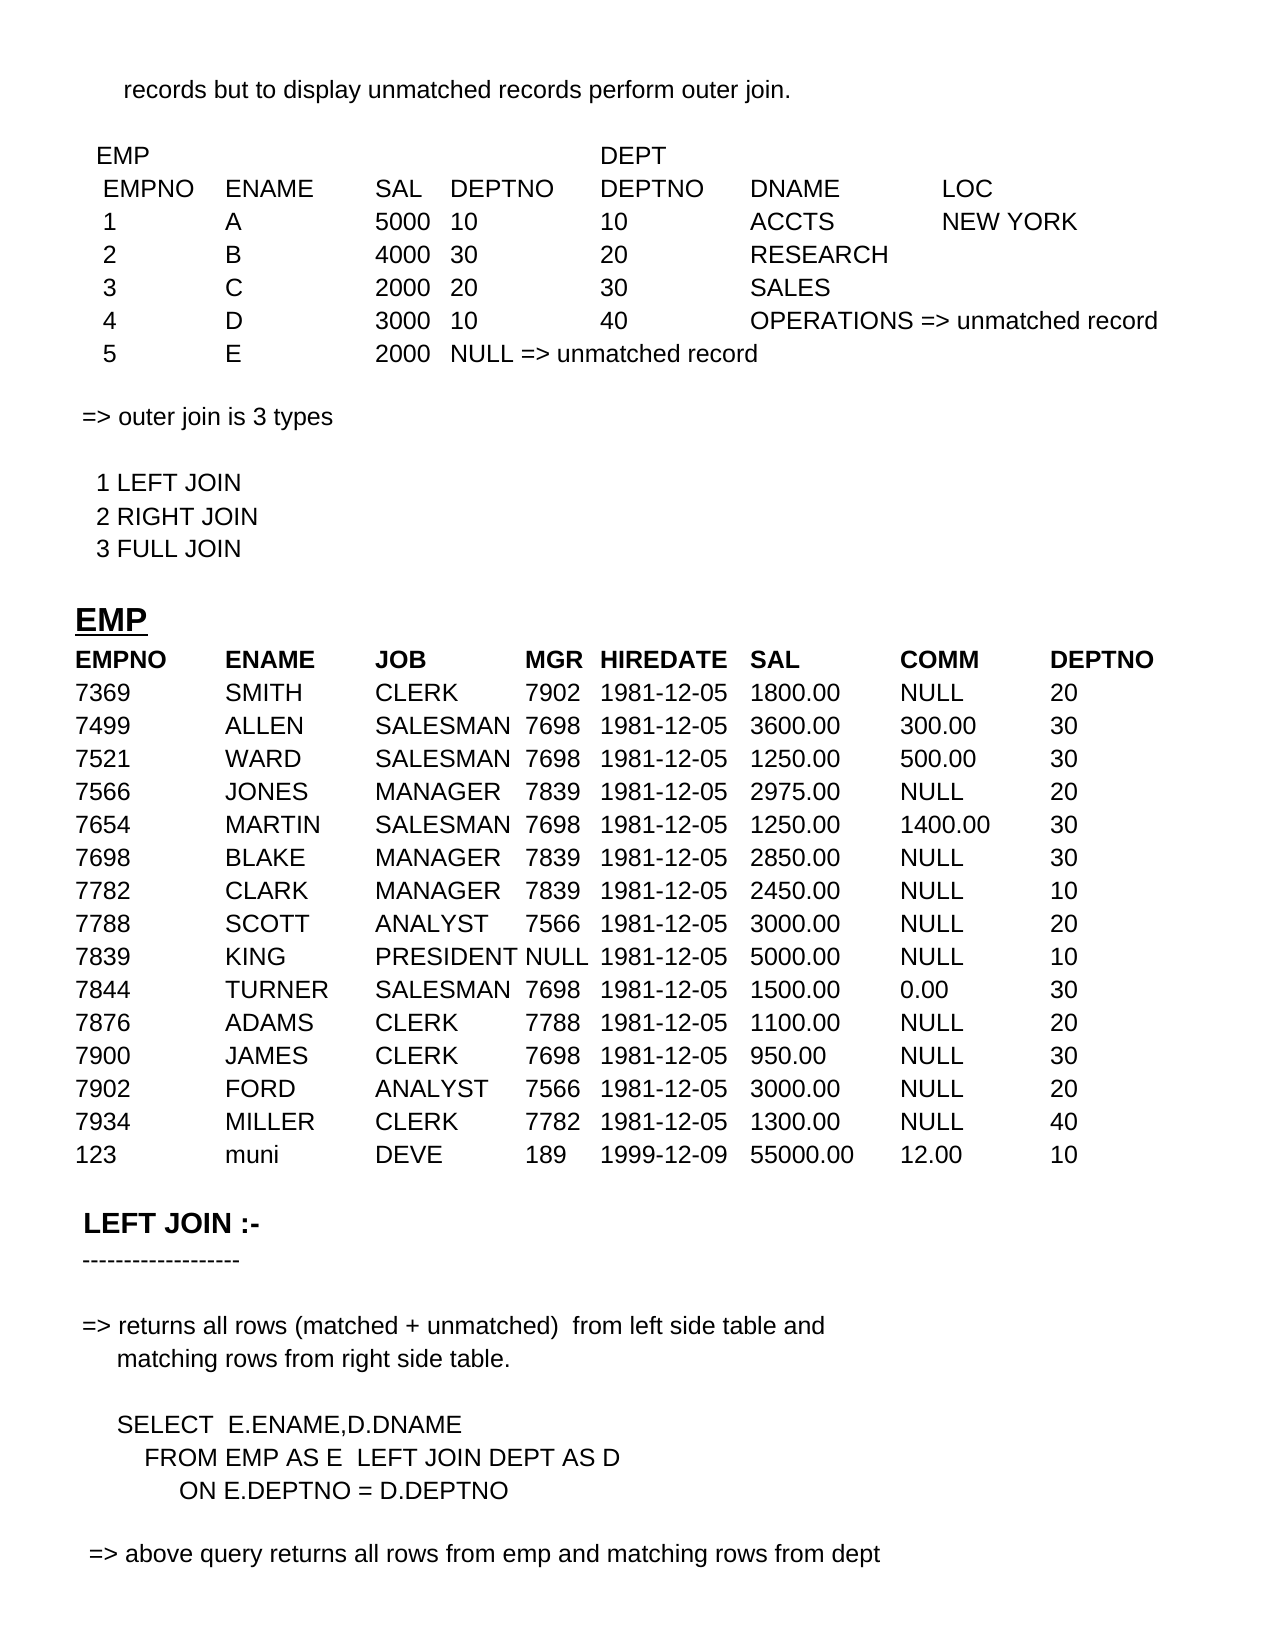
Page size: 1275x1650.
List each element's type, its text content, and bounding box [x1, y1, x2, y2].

text 4 D 3000 10 40 OPERATIONS => unmatched record [75, 306, 1200, 335]
text 7934 MILLER CLERK 7782 1981-12-05 1300.00 NULL 40 [75, 1107, 1200, 1136]
text 1 LEFT JOIN [75, 468, 1200, 497]
text 7902 FORD ANALYST 7566 1981-12-05 3000.00 NULL 20 [75, 1074, 1200, 1103]
text 7698 BLAKE MANAGER 7839 1981-12-05 2850.00 NULL 30 [75, 843, 1200, 872]
text 7788 SCOTT ANALYST 7566 1981-12-05 3000.00 NULL 20 [75, 909, 1200, 938]
text EMPNO ENAME JOB MGR HIREDATE SAL COMM DEPTNO [75, 645, 1200, 673]
text EMP DEPT [75, 141, 1200, 170]
text 1 A 5000 10 10 ACCTS NEW YORK [75, 207, 1200, 236]
text 123 muni DEVE 189 1999-12-09 55000.00 12.00 10 [75, 1140, 1200, 1169]
text 3 FULL JOIN [75, 534, 1200, 563]
text 7782 CLARK MANAGER 7839 1981-12-05 2450.00 NULL 10 [75, 876, 1200, 904]
text 7566 JONES MANAGER 7839 1981-12-05 2975.00 NULL 20 [75, 777, 1200, 806]
text 7369 SMITH CLERK 7902 1981-12-05 1800.00 NULL 20 [75, 678, 1200, 706]
text records but to display unmatched records perform outer join. [75, 75, 1200, 104]
text 7839 KING PRESIDENT NULL 1981-12-05 5000.00 NULL 10 [75, 942, 1200, 971]
text 2 B 4000 30 20 RESEARCH [75, 240, 1200, 269]
text FROM EMP AS E LEFT JOIN DEPT AS D [75, 1443, 1200, 1471]
text => outer join is 3 types [75, 402, 1200, 431]
text ------------------- [75, 1244, 1200, 1273]
text 5 E 2000 NULL => unmatched record [75, 339, 1200, 368]
text 7521 WARD SALESMAN 7698 1981-12-05 1250.00 500.00 30 [75, 744, 1200, 772]
text 2 RIGHT JOIN [75, 501, 1200, 530]
text EMP [75, 601, 1200, 639]
text => returns all rows (matched + unmatched) from left side table and [75, 1311, 1200, 1339]
text 7654 MARTIN SALESMAN 7698 1981-12-05 1250.00 1400.00 30 [75, 810, 1200, 838]
text SELECT E.ENAME,D.DNAME [75, 1410, 1200, 1438]
text 7876 ADAMS CLERK 7788 1981-12-05 1100.00 NULL 20 [75, 1008, 1200, 1037]
text 7499 ALLEN SALESMAN 7698 1981-12-05 3600.00 300.00 30 [75, 711, 1200, 739]
text => above query returns all rows from emp and matching rows from dept [75, 1539, 1200, 1568]
text 7900 JAMES CLERK 7698 1981-12-05 950.00 NULL 30 [75, 1041, 1200, 1070]
text EMPNO ENAME SAL DEPTNO DEPTNO DNAME LOC [75, 174, 1200, 203]
text 3 C 2000 20 30 SALES [75, 273, 1200, 302]
text matching rows from right side table. [75, 1344, 1200, 1372]
text LEFT JOIN :- [75, 1206, 1200, 1239]
text ON E.DEPTNO = D.DEPTNO [75, 1476, 1200, 1504]
text 7844 TURNER SALESMAN 7698 1981-12-05 1500.00 0.00 30 [75, 975, 1200, 1004]
